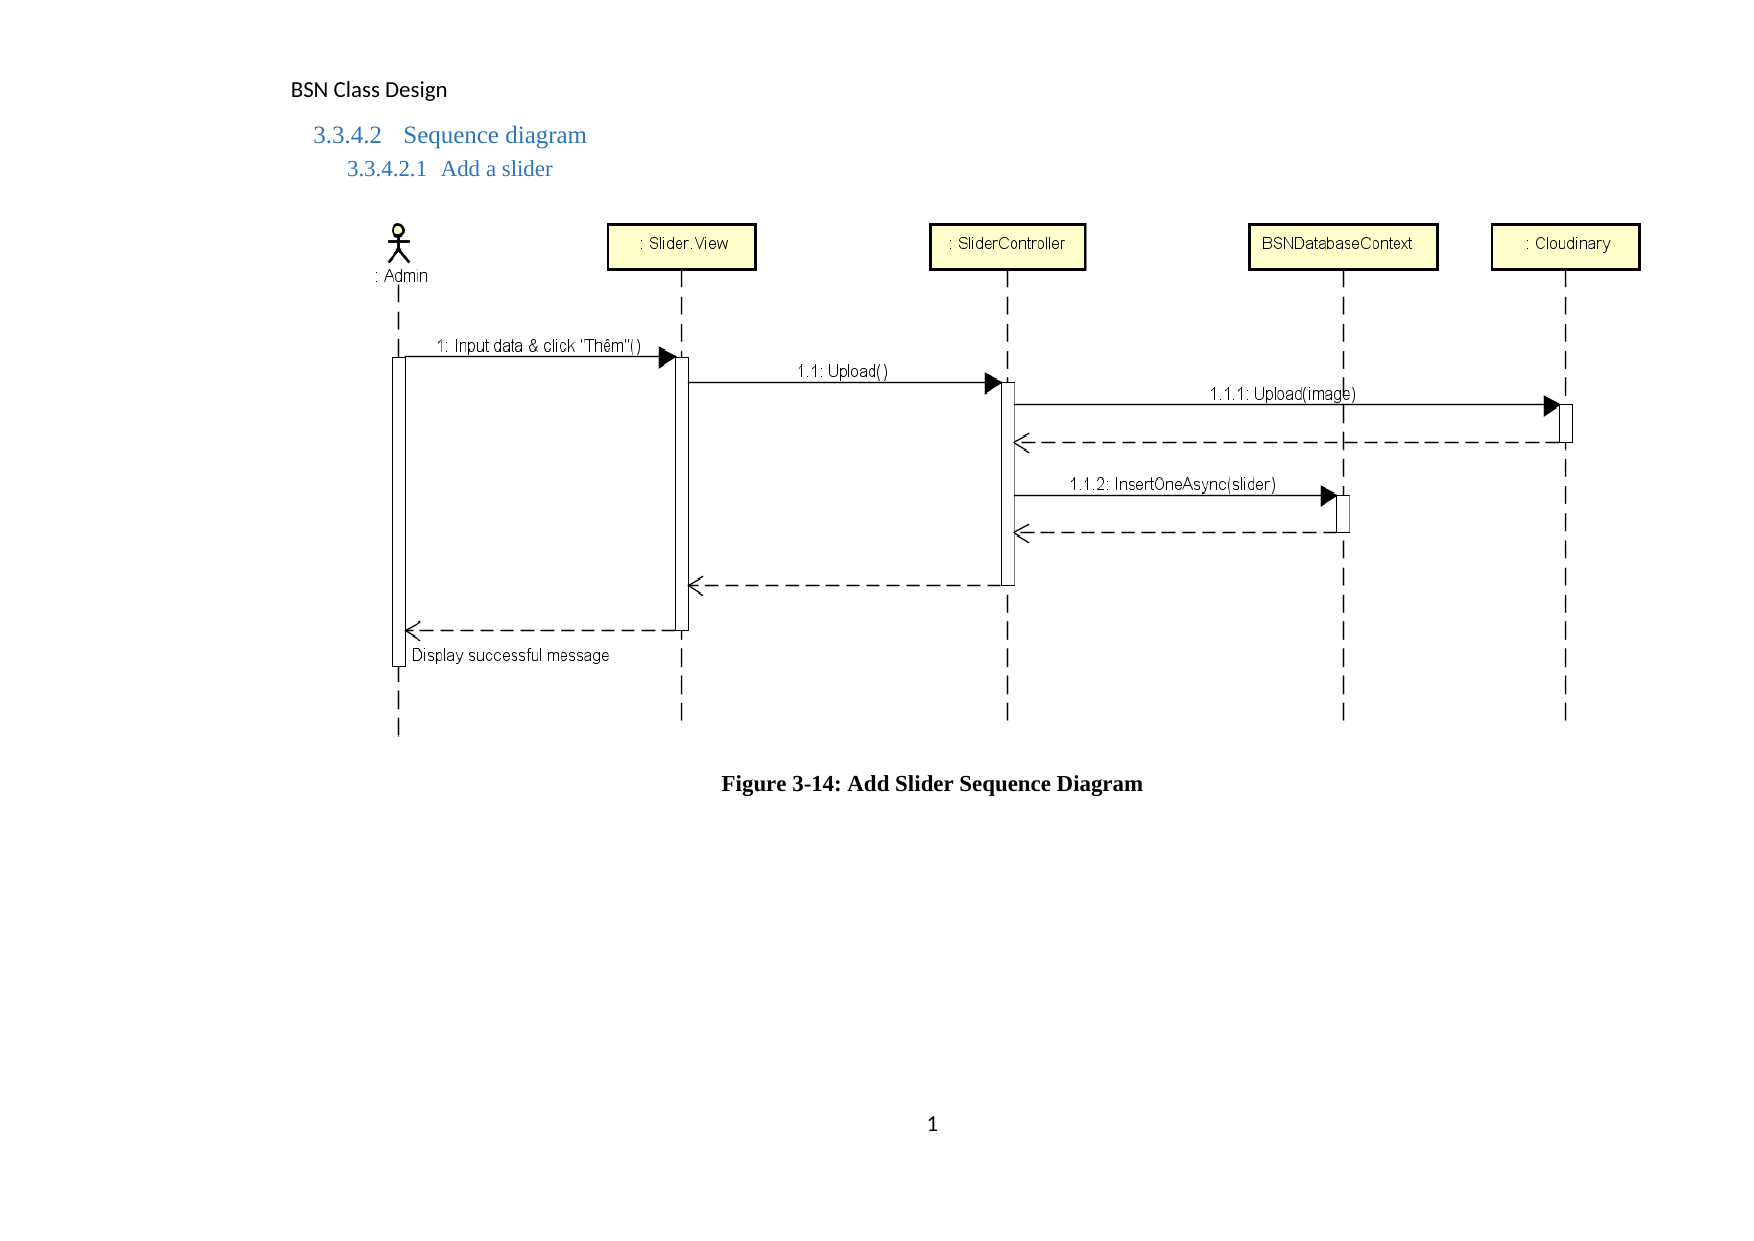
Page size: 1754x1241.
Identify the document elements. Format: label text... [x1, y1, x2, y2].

subtitle Add a slider [347, 155, 1574, 182]
picture [346, 208, 1660, 751]
subtitle Sequence diagram [313, 120, 1574, 149]
